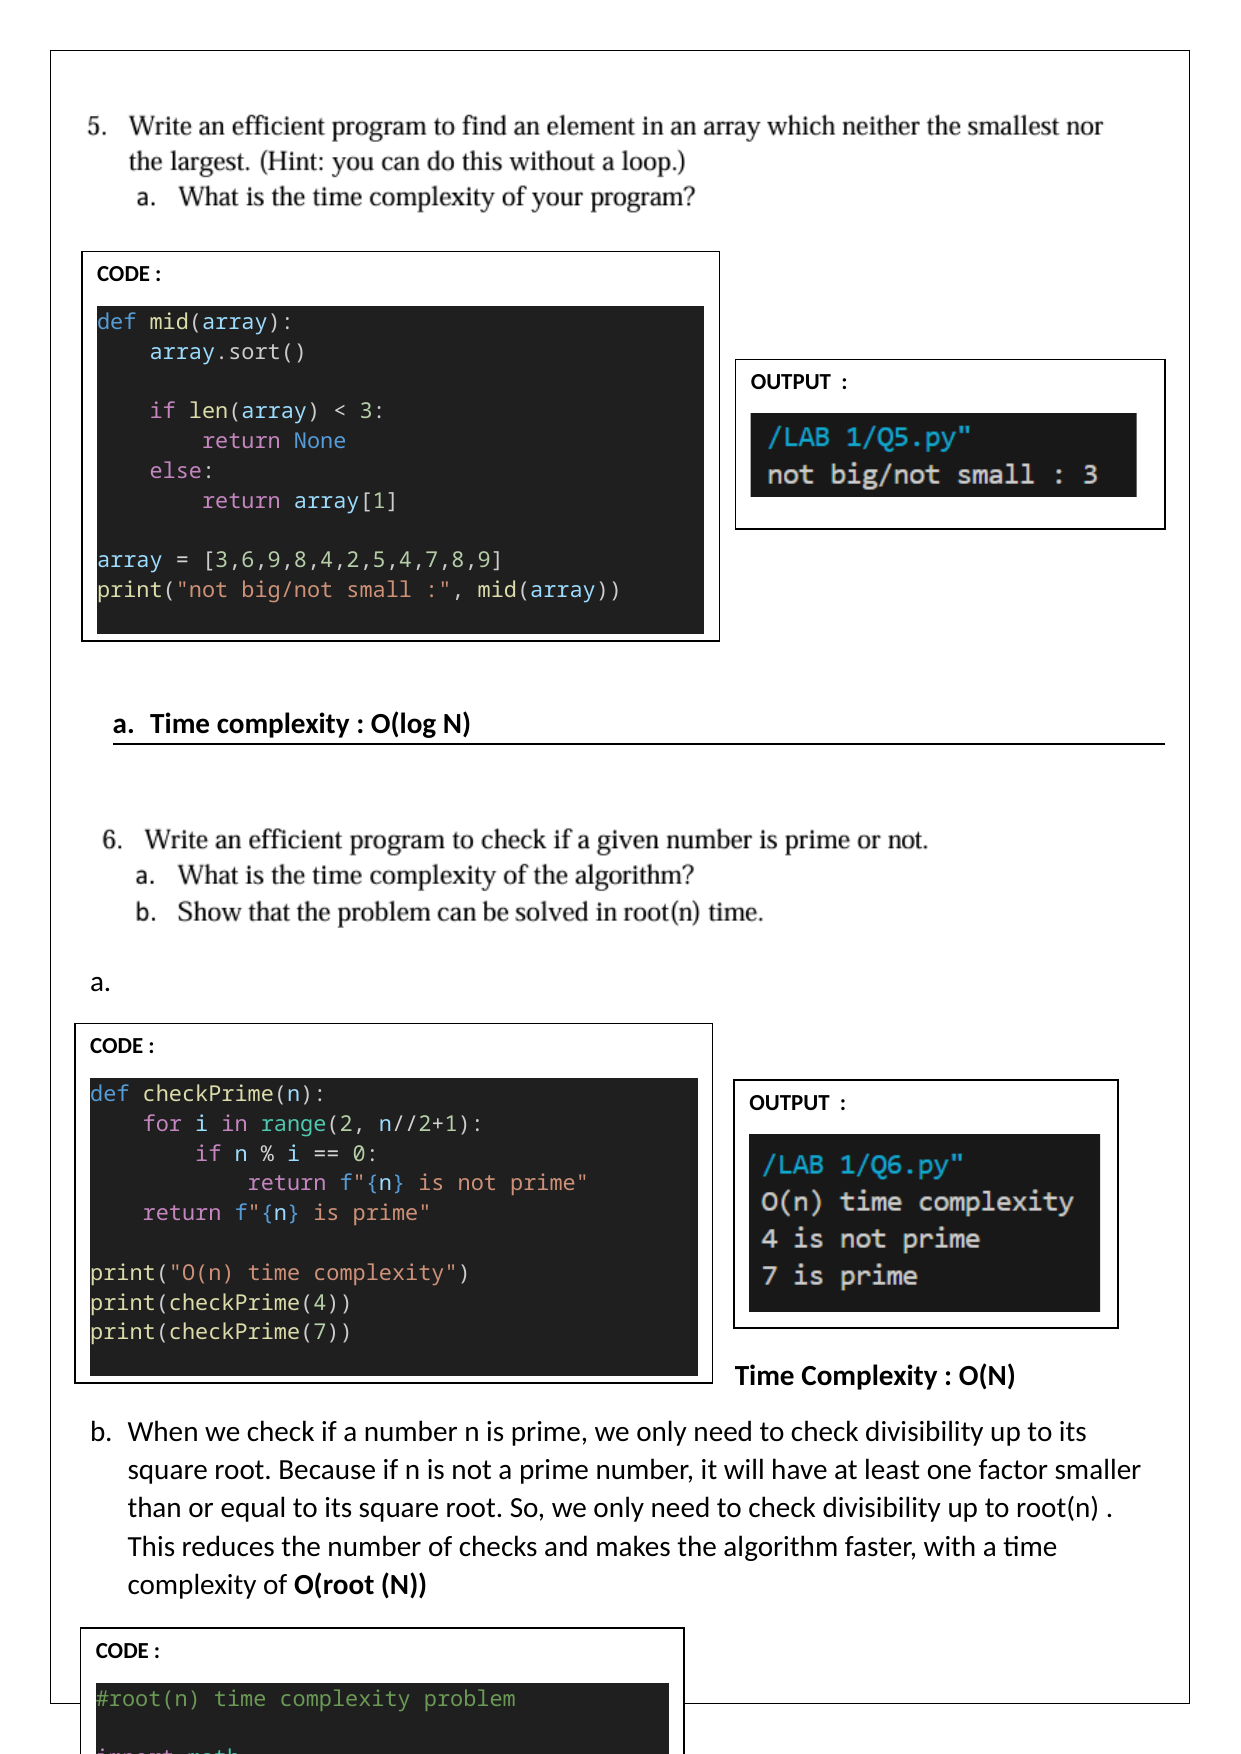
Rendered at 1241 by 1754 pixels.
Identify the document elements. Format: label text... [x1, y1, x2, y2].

list Time complexity : O(log N) [112, 705, 1165, 745]
picture [89, 797, 1180, 945]
text Time Complexity : O(N) [75, 1184, 1165, 1393]
list When we check if a number n is prime, we only need to check divisibility up to its square root. Because if n is not a prime number, it will have at least one factor smaller than or equal to its square root. So, we only need to check divisibility up to root(n) . This reduces the number of checks and makes the algorithm faster, with a time complexity of O(root (N)) [90, 1413, 1165, 1602]
picture [750, 413, 1137, 497]
picture [749, 1134, 1101, 1312]
picture [75, 75, 1166, 231]
